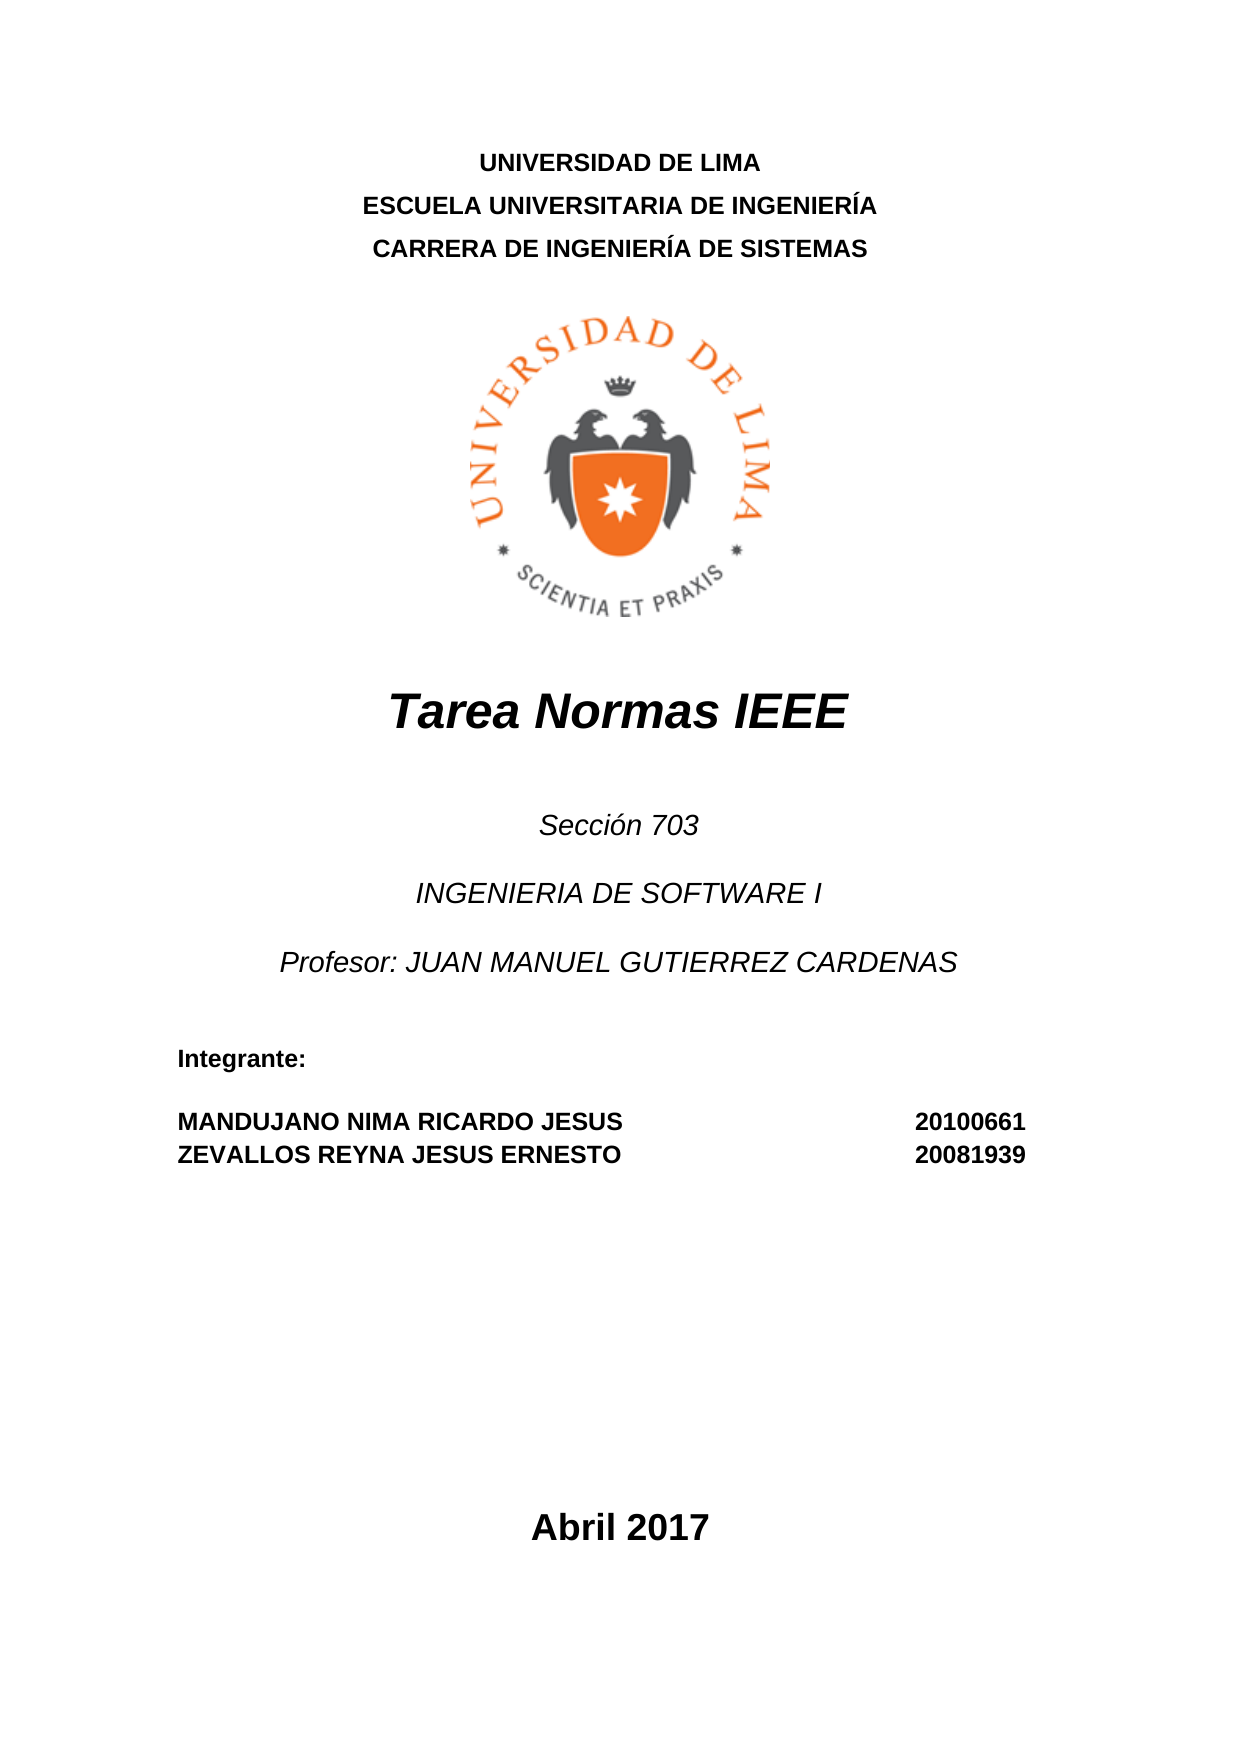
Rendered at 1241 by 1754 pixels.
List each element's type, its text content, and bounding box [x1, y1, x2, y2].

text Integrante: [177, 1044, 1063, 1073]
text Profesor: JUAN MANUEL GUTIERREZ CARDENAS [177, 945, 1063, 978]
text Tarea Normas IEEE [177, 681, 1063, 738]
text INGENIERIA DE SOFTWARE I [177, 876, 1063, 910]
text Abril 2017 [177, 1506, 1063, 1549]
picture [470, 316, 770, 617]
text CARRERA DE INGENIERÍA DE SISTEMAS [177, 234, 1063, 263]
text UNIVERSIDAD DE LIMA [177, 148, 1063, 176]
text MANDUJANO NIMA RICARDO JESUS 20100661 [177, 1107, 1063, 1136]
text ZEVALLOS REYNA JESUS ERNESTO 20081939 [177, 1140, 1063, 1169]
text Sección 703 [177, 807, 1063, 841]
text ESCUELA UNIVERSITARIA DE INGENIERÍA [177, 191, 1063, 219]
